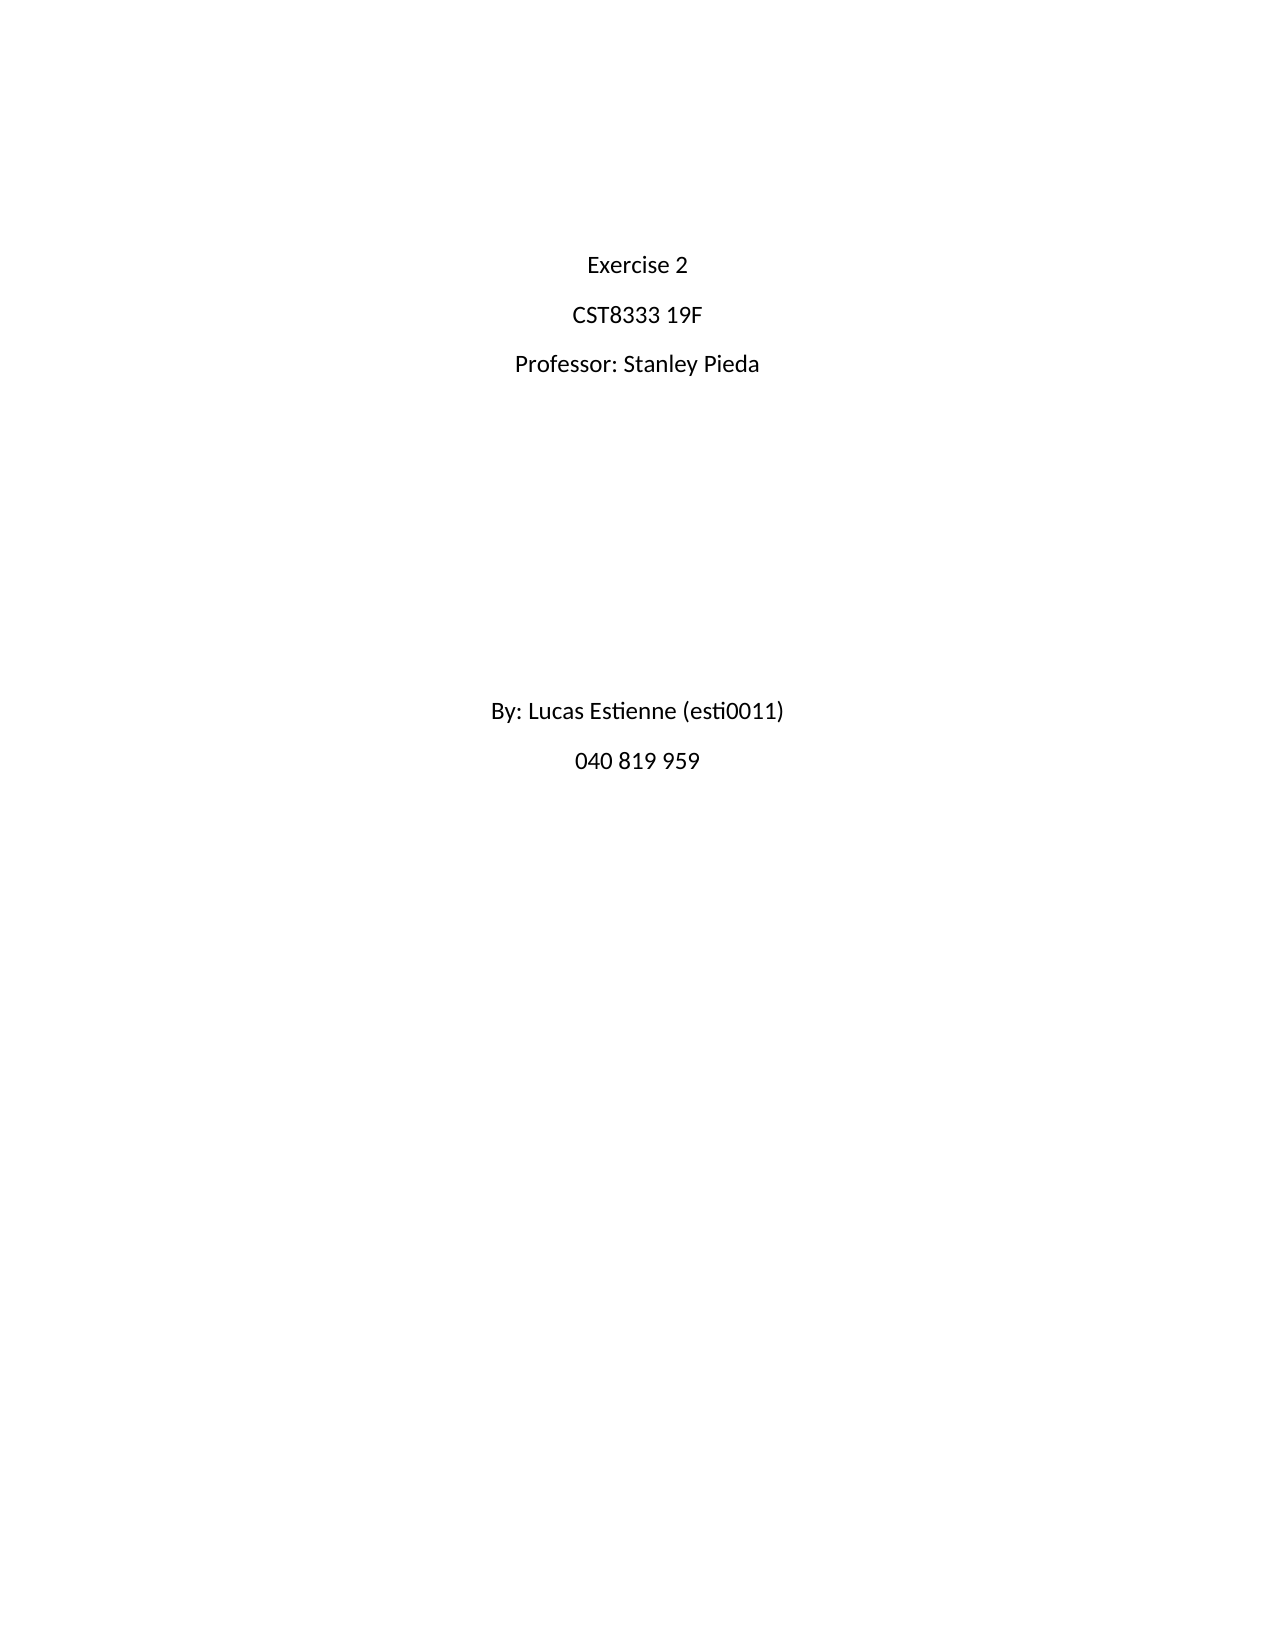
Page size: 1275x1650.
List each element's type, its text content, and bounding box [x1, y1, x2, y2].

text 040 819 959 [150, 745, 1125, 776]
text Professor: Stanley Pieda [150, 348, 1125, 379]
text Exercise 2 [150, 249, 1125, 280]
text CST8333 19F [150, 299, 1125, 329]
text By: Lucas Estienne (esti0011) [150, 695, 1125, 726]
